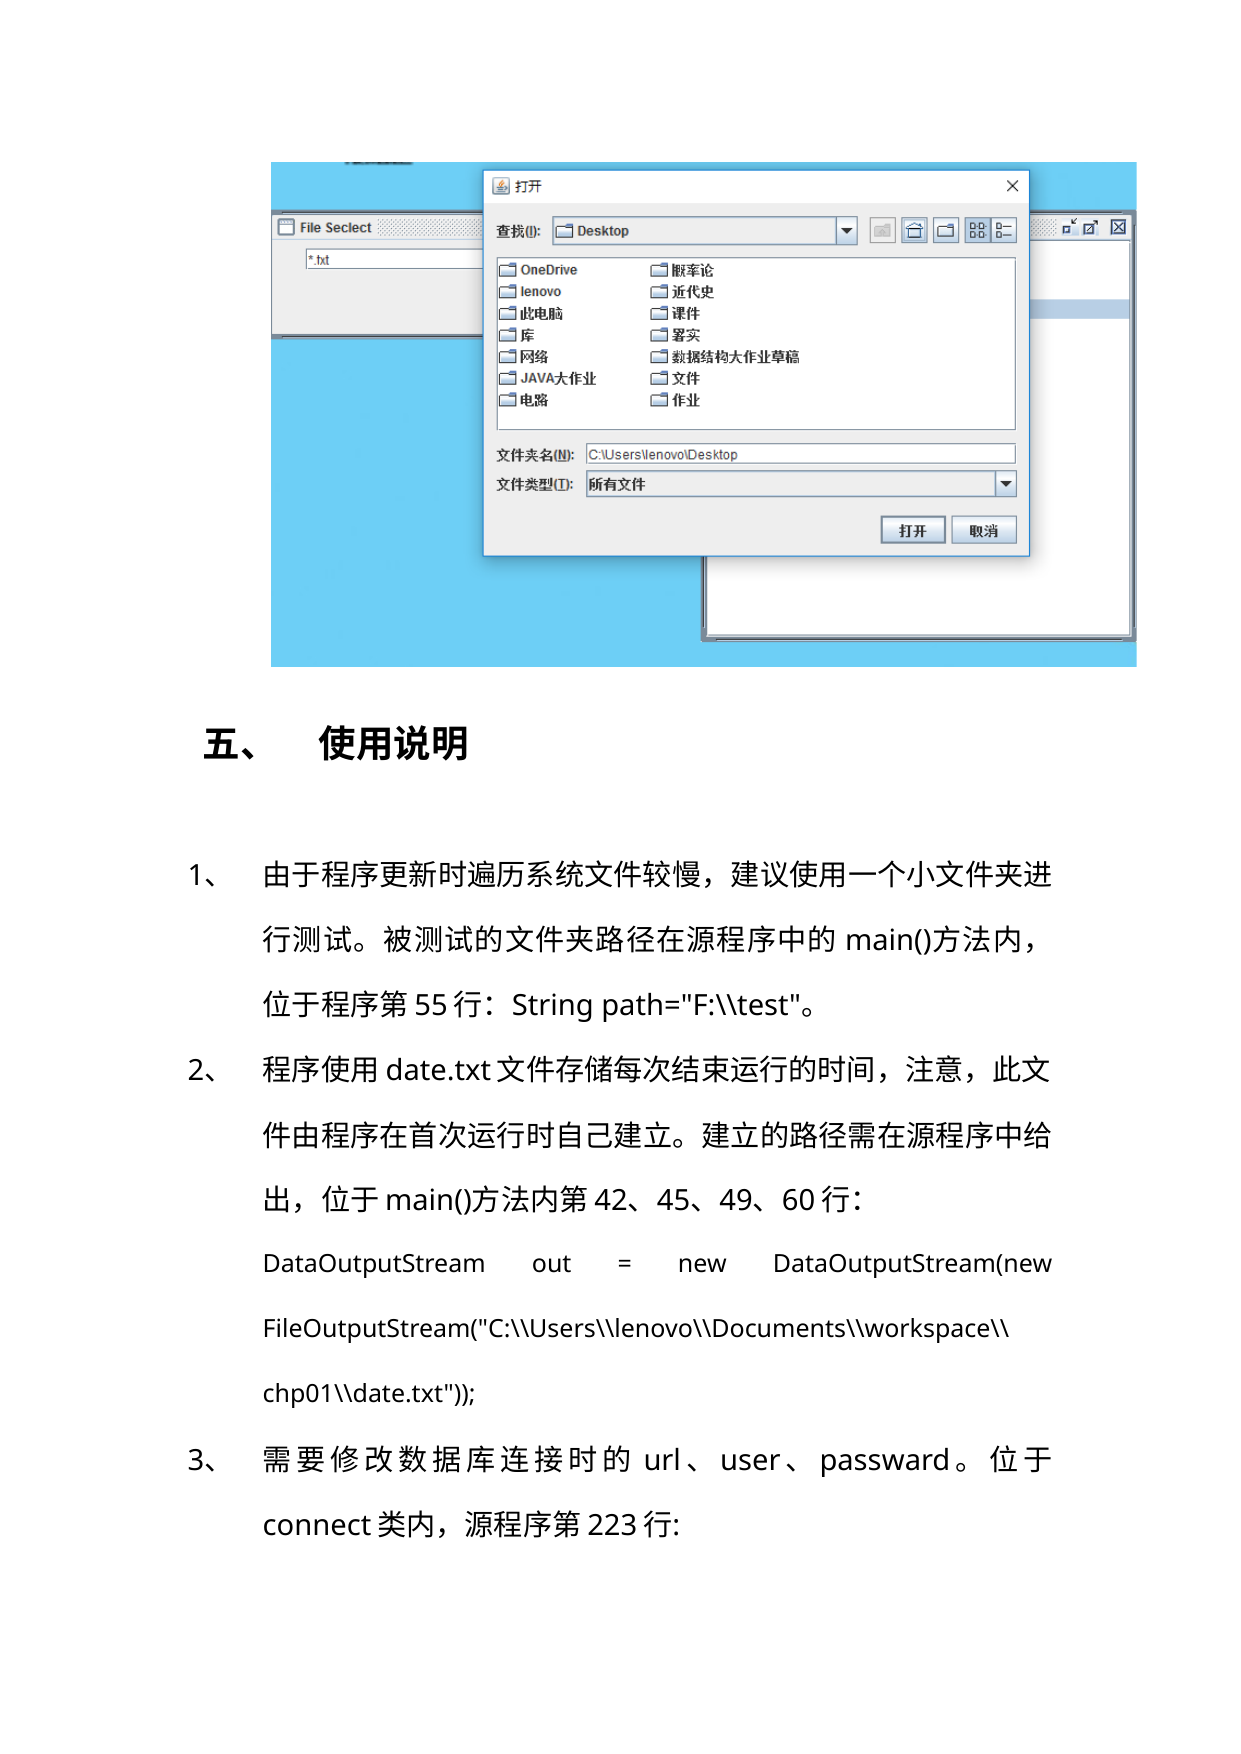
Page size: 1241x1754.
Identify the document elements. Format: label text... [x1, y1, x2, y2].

list 由于程序更新时遍历系统文件较慢，建议使用一个小文件夹进行测试。被测试的文件夹路径在源程序中的main()方法内，位于程序第55行：String path="F:\\test"。 [187, 841, 1053, 1036]
picture [271, 162, 1137, 667]
list 程序使用date.txt文件存储每次结束运行的时间，注意，此文件由程序在首次运行时自己建立。建立的路径需在源程序中给出，位于main()方法内第42、45、49、60行： [187, 1036, 1053, 1231]
list DataOutputStream out = new DataOutputStream(new FileOutputStream("C:\\Users\\lenovo\\Documents\\workspace\\chp01\\date.txt")); [262, 1231, 1053, 1426]
list 需要修改数据库连接时的url、user、passward。位于connect类内，源程序第223行: [187, 1426, 1053, 1556]
subtitle 使用说明 [202, 709, 1053, 774]
